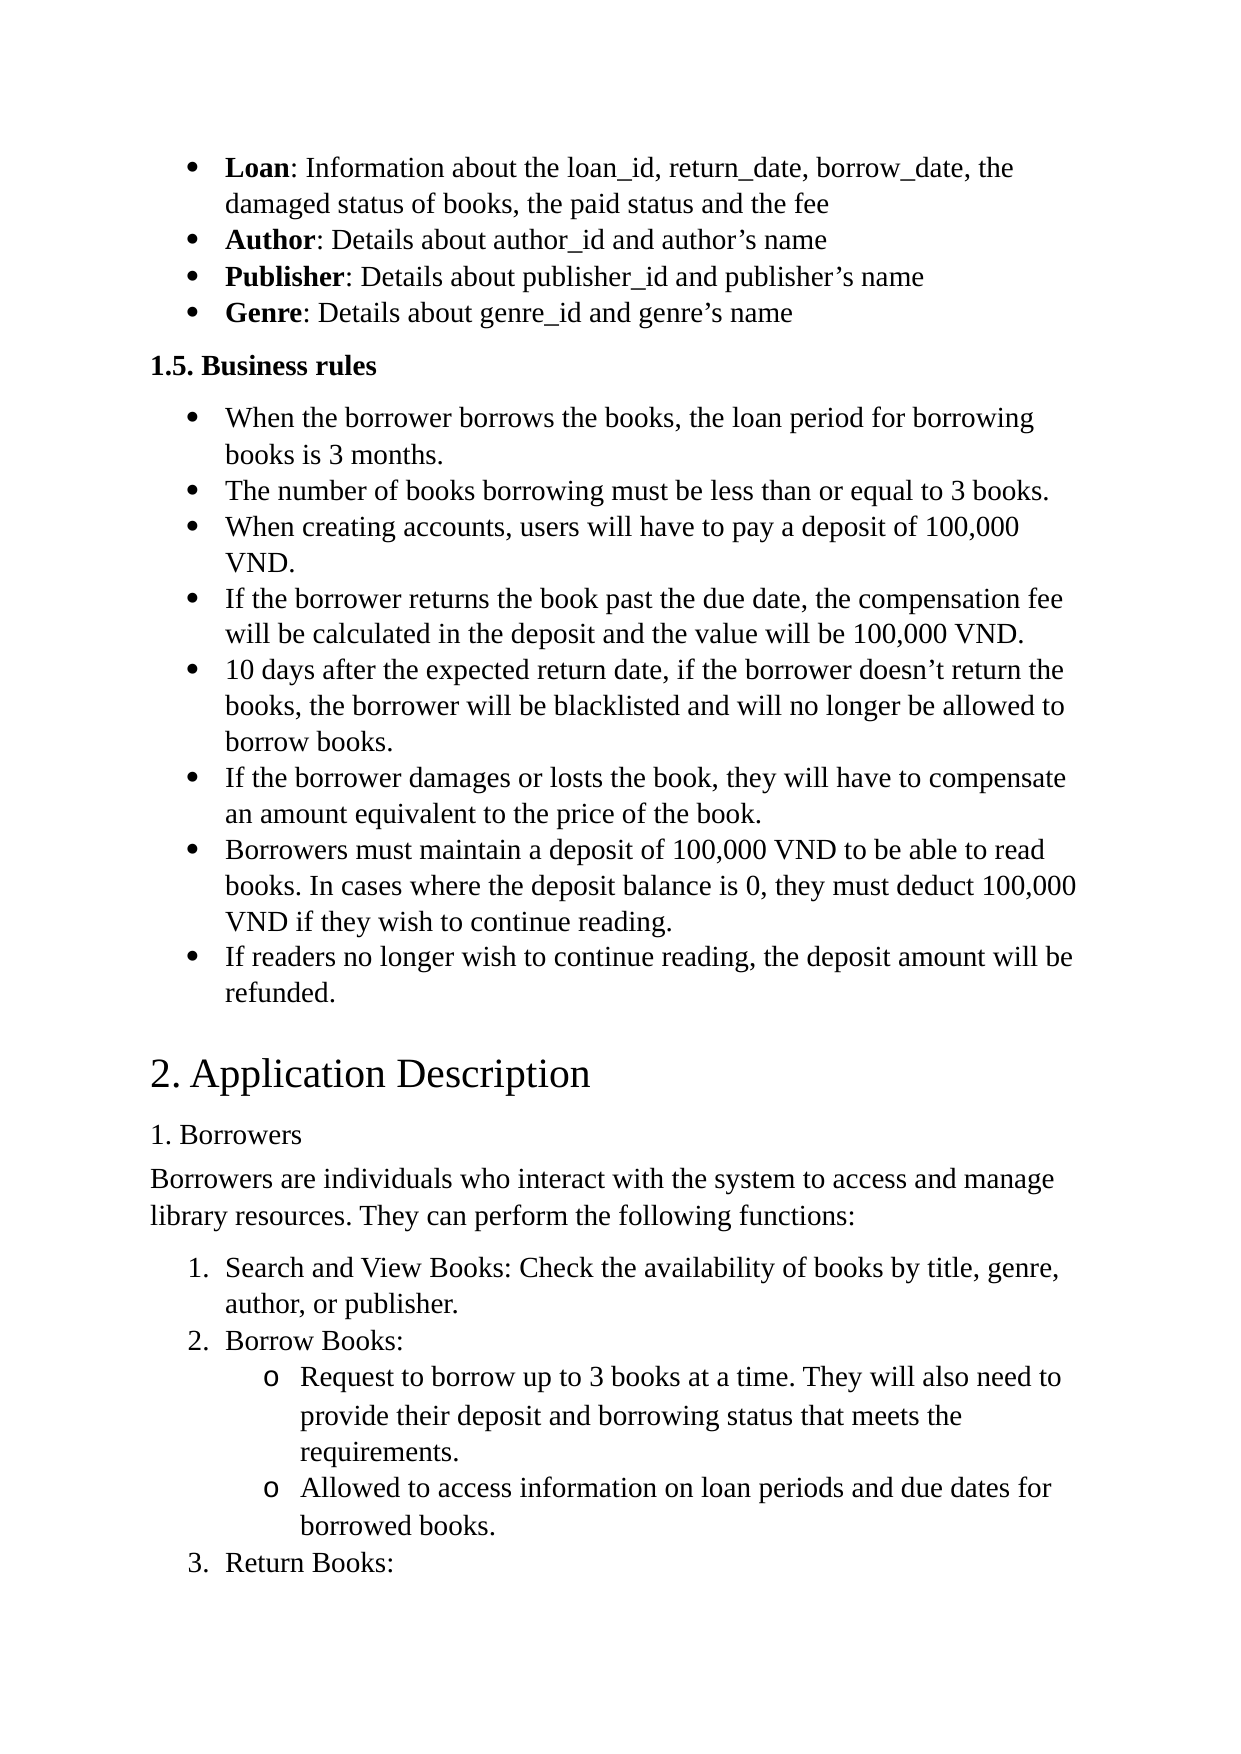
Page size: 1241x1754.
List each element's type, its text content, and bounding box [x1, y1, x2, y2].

list Return Books: [187, 1545, 1090, 1578]
list Request to borrow up to 3 books at a time. They will also need to provide their deposit and borrowing status that meets the requirements. [262, 1359, 1090, 1467]
subtitle 1. Borrowers [150, 1117, 1090, 1151]
list Loan: Information about the loan_id, return_date, borrow_date, the damaged status of books, the paid status and the fee [187, 150, 1095, 220]
list Search and View Books: Check the availability of books by title, genre, author, or publisher. [187, 1251, 1090, 1320]
list 10 days after the expected return date, if the borrower doesn’t return the books, the borrower will be blacklisted and will no longer be allowed to borrow books. [187, 652, 1095, 758]
list If readers no longer wish to continue reading, the deposit amount will be refunded. [187, 939, 1095, 1009]
text Borrowers are individuals who interact with the system to access and manage library resources. They can perform the following functions: [150, 1162, 1090, 1231]
list Genre: Details about genre_id and genre’s name [187, 295, 1095, 328]
list Author: Details about author_id and author’s name [187, 222, 1095, 256]
subtitle 2. Application Description [150, 1049, 1090, 1097]
list Publisher: Details about publisher_id and publisher’s name [187, 259, 1095, 292]
list If the borrower damages or losts the book, they will have to compensate an amount equivalent to the price of the book. [187, 760, 1095, 829]
list Borrow Books: [187, 1323, 1090, 1356]
list The number of books borrowing must be less than or equal to 3 books. [187, 473, 1095, 507]
list If the borrower returns the book past the due date, the compensation fee will be calculated in the deposit and the value will be 100,000 VND. [187, 581, 1095, 650]
list When creating accounts, users will have to pay a deposit of 100,000 VND. [187, 509, 1095, 578]
list Allowed to access information on loan periods and due dates for borrowed books. [262, 1470, 1090, 1542]
text 1.5. Business rules [150, 348, 1095, 381]
list When the borrower borrows the books, the loan period for borrowing books is 3 months. [187, 401, 1095, 470]
list Borrowers must maintain a deposit of 100,000 VND to be able to read books. In cases where the deposit balance is 0, they must deduct 100,000 VND if they wish to continue reading. [187, 832, 1095, 937]
